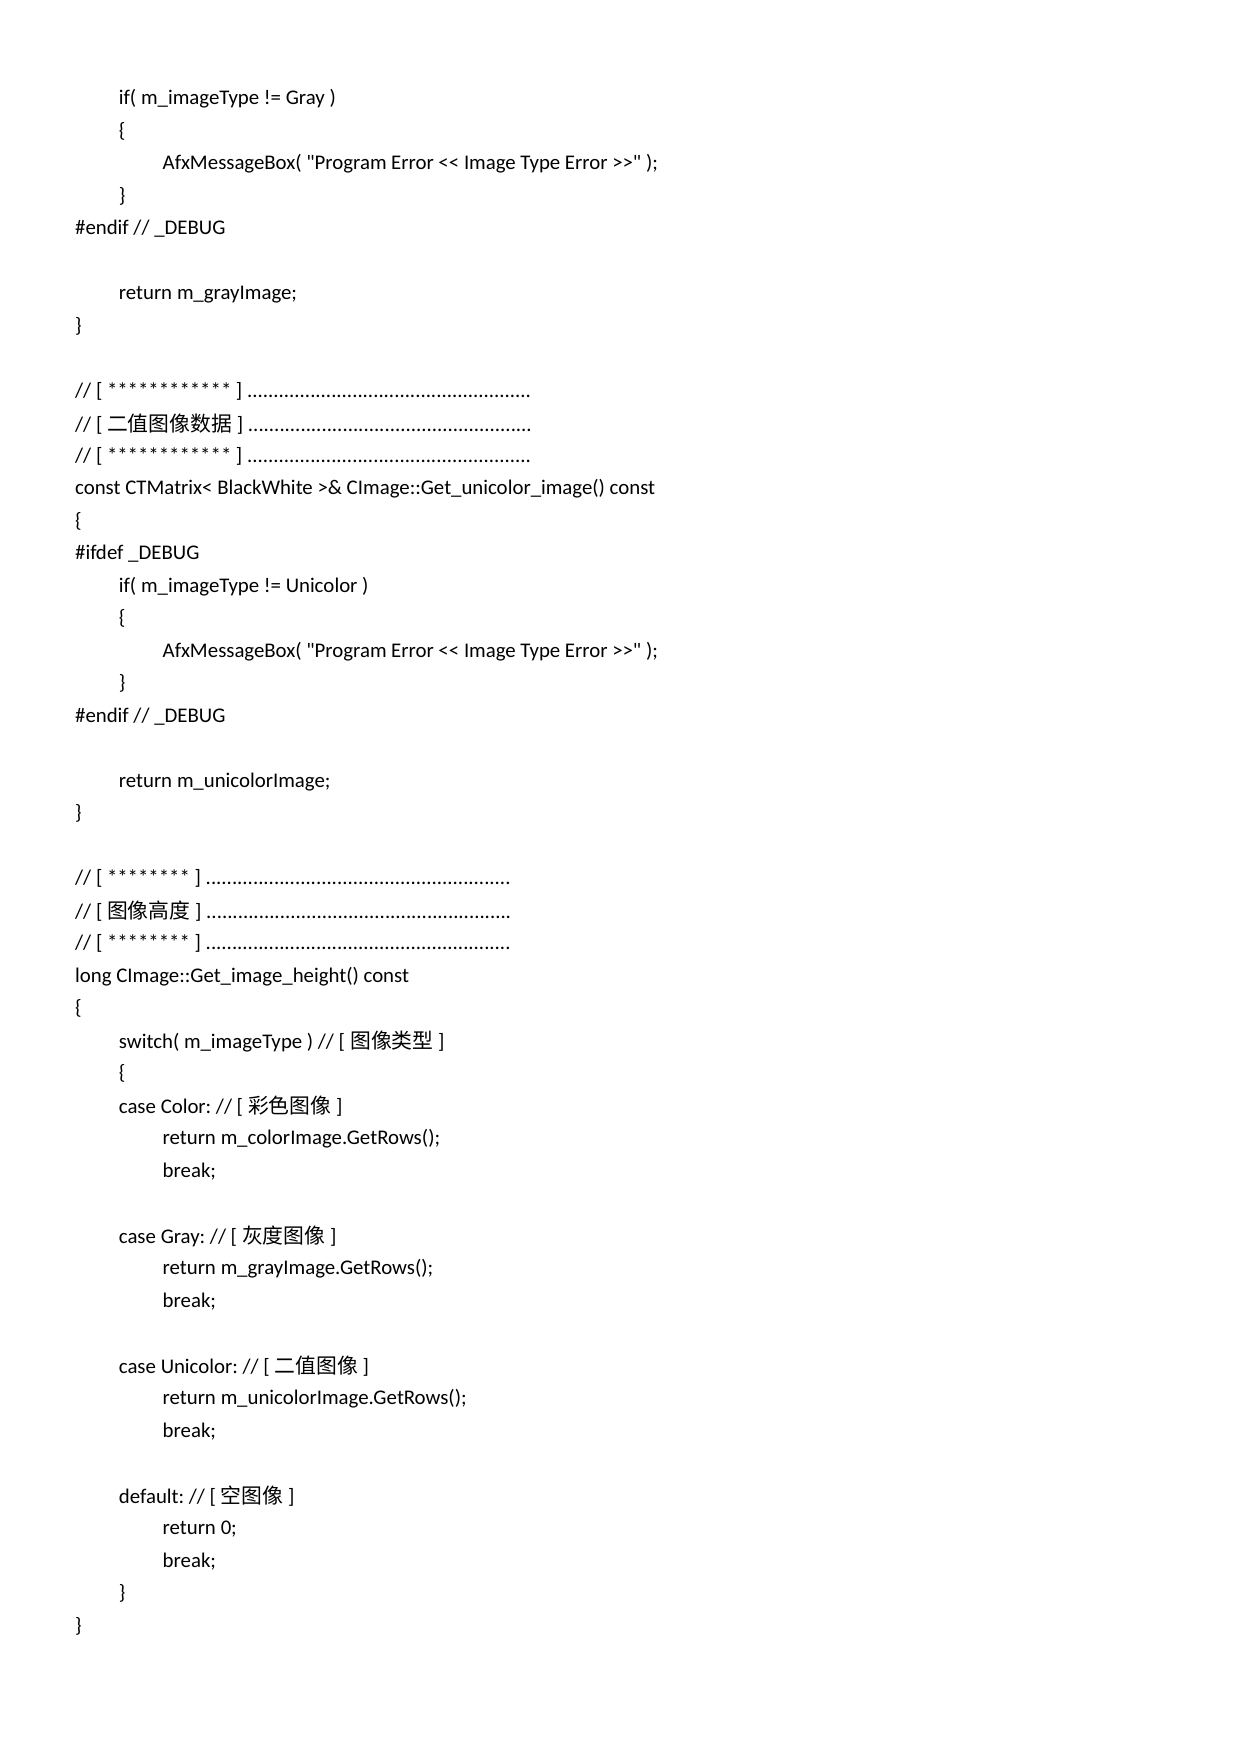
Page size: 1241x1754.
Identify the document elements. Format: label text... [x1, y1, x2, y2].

text return 0; [75, 1511, 1165, 1543]
text } [75, 1576, 1165, 1608]
text } [75, 178, 1165, 211]
text } [75, 1608, 1165, 1641]
text case Unicolor: // [ 二值图像 ] [75, 1348, 1165, 1381]
text } [75, 308, 1165, 341]
text if( m_imageType != Unicolor ) [75, 568, 1165, 601]
text return m_unicolorImage; [75, 763, 1165, 796]
text break; [75, 1413, 1165, 1446]
text return m_unicolorImage.GetRows(); [75, 1381, 1165, 1413]
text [75, 373, 1165, 406]
text #ifdef _DEBUG [75, 536, 1165, 568]
text AfxMessageBox( "Program Error << Image Type Error >>" ); [75, 146, 1165, 178]
text // [ ******** ] .......................................................... [75, 861, 1165, 893]
text { [75, 113, 1165, 146]
text AfxMessageBox( "Program Error << Image Type Error >>" ); [75, 633, 1165, 666]
text return m_colorImage.GetRows(); [75, 1121, 1165, 1153]
text switch( m_imageType ) // [ 图像类型 ] [75, 1023, 1165, 1056]
text { [75, 503, 1165, 536]
text return m_grayImage.GetRows(); [75, 1251, 1165, 1283]
text #endif // _DEBUG [75, 698, 1165, 731]
text #endif // _DEBUG [75, 211, 1165, 243]
text // [ 二值图像数据 ] ...................................................... [75, 406, 1165, 438]
text if( m_imageType != Gray ) [75, 81, 1165, 113]
text // [ ************ ] ...................................................... [75, 438, 1165, 471]
text // [ 图像高度 ] .......................................................... [75, 893, 1165, 926]
text { [75, 1056, 1165, 1088]
text } [75, 796, 1165, 828]
text break; [75, 1543, 1165, 1576]
text const CTMatrix< BlackWhite >& CImage::Get_unicolor_image() const [75, 471, 1165, 503]
text break; [75, 1283, 1165, 1316]
text // [ ******** ] .......................................................... [75, 926, 1165, 958]
text break; [75, 1153, 1165, 1186]
text } [75, 666, 1165, 698]
text { [75, 601, 1165, 633]
text default: // [ 空图像 ] [75, 1478, 1165, 1511]
text return m_grayImage; [75, 276, 1165, 308]
text case Color: // [ 彩色图像 ] [75, 1088, 1165, 1121]
text case Gray: // [ 灰度图像 ] [75, 1218, 1165, 1251]
text long CImage::Get_image_height() const [75, 958, 1165, 991]
text { [75, 991, 1165, 1023]
